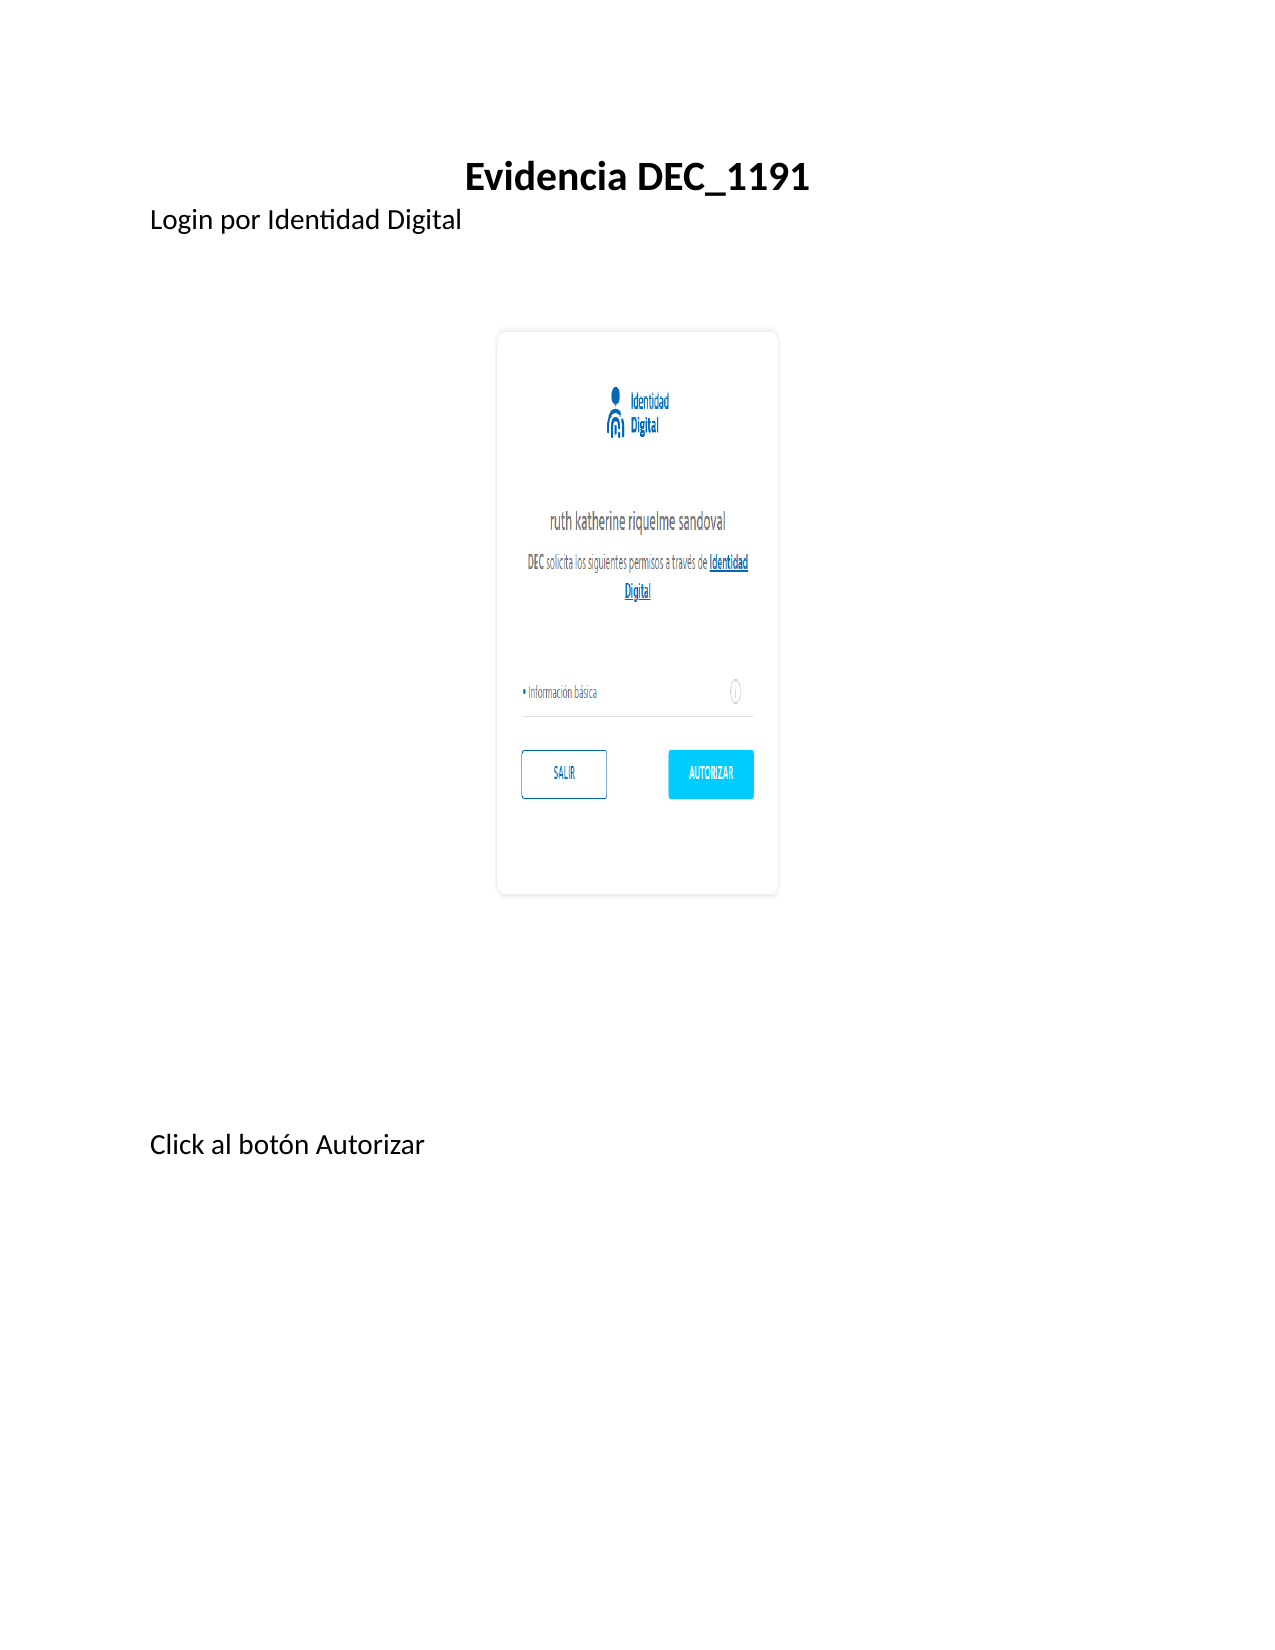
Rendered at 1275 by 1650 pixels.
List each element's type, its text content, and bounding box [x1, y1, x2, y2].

text Evidencia DEC_1191 [150, 150, 1125, 207]
text Click al botón Autorizar [150, 1148, 1125, 1188]
text Login por Identidad Digital [150, 207, 1125, 246]
picture [220, 314, 1055, 1148]
